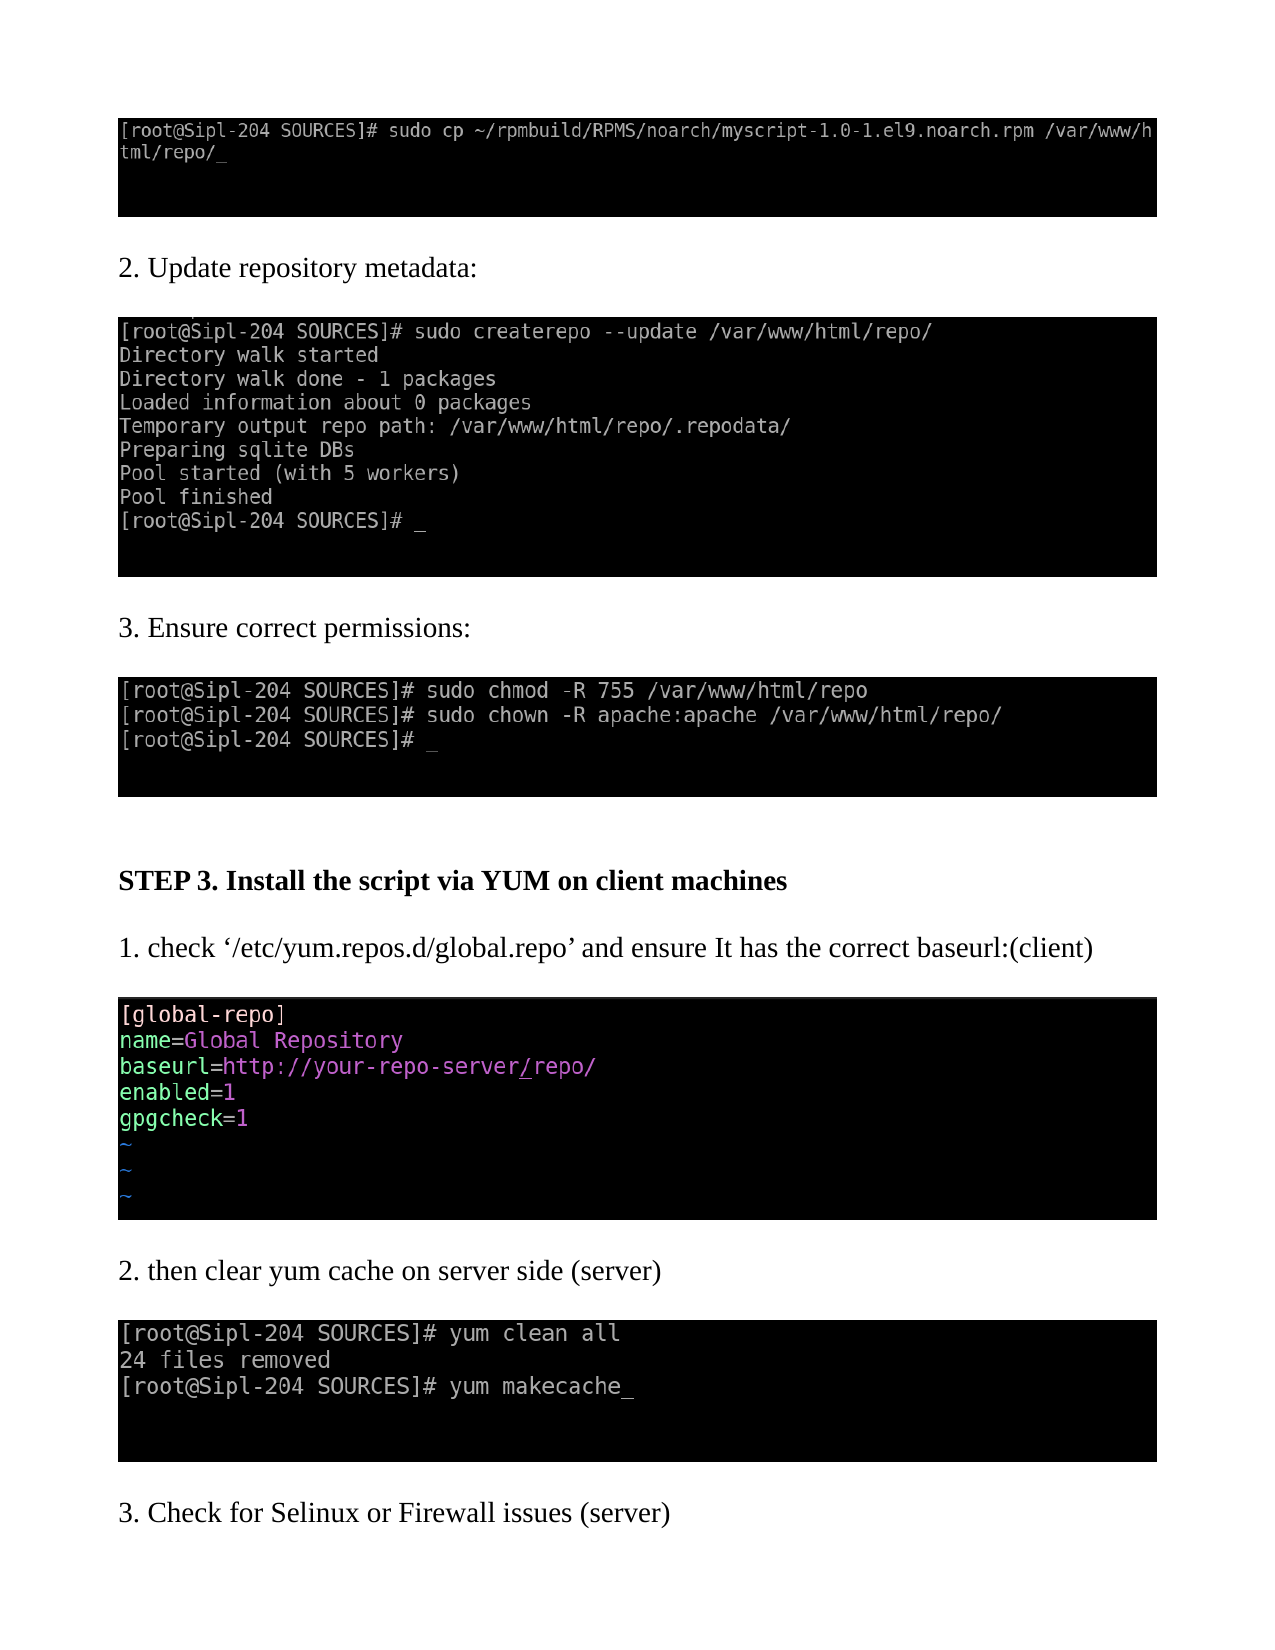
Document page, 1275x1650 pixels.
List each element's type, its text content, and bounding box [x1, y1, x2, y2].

picture [118, 1320, 1157, 1462]
picture [118, 997, 1157, 1220]
picture [118, 677, 1157, 797]
picture [118, 118, 1157, 217]
text 1. check ‘/etc/yum.repos.d/global.repo’ and ensure It has the correct baseurl:(client) [118, 930, 1157, 964]
text STEP 3. Install the script via YUM on client machines [118, 863, 1157, 897]
picture [118, 317, 1157, 577]
text 3. Ensure correct permissions: [118, 610, 1157, 643]
text 3. Check for Selinux or Firewall issues (server) [118, 1495, 1157, 1528]
text 2. Update repository metadata: [118, 250, 1157, 284]
text 2. then clear yum cache on server side (server) [118, 1253, 1157, 1287]
